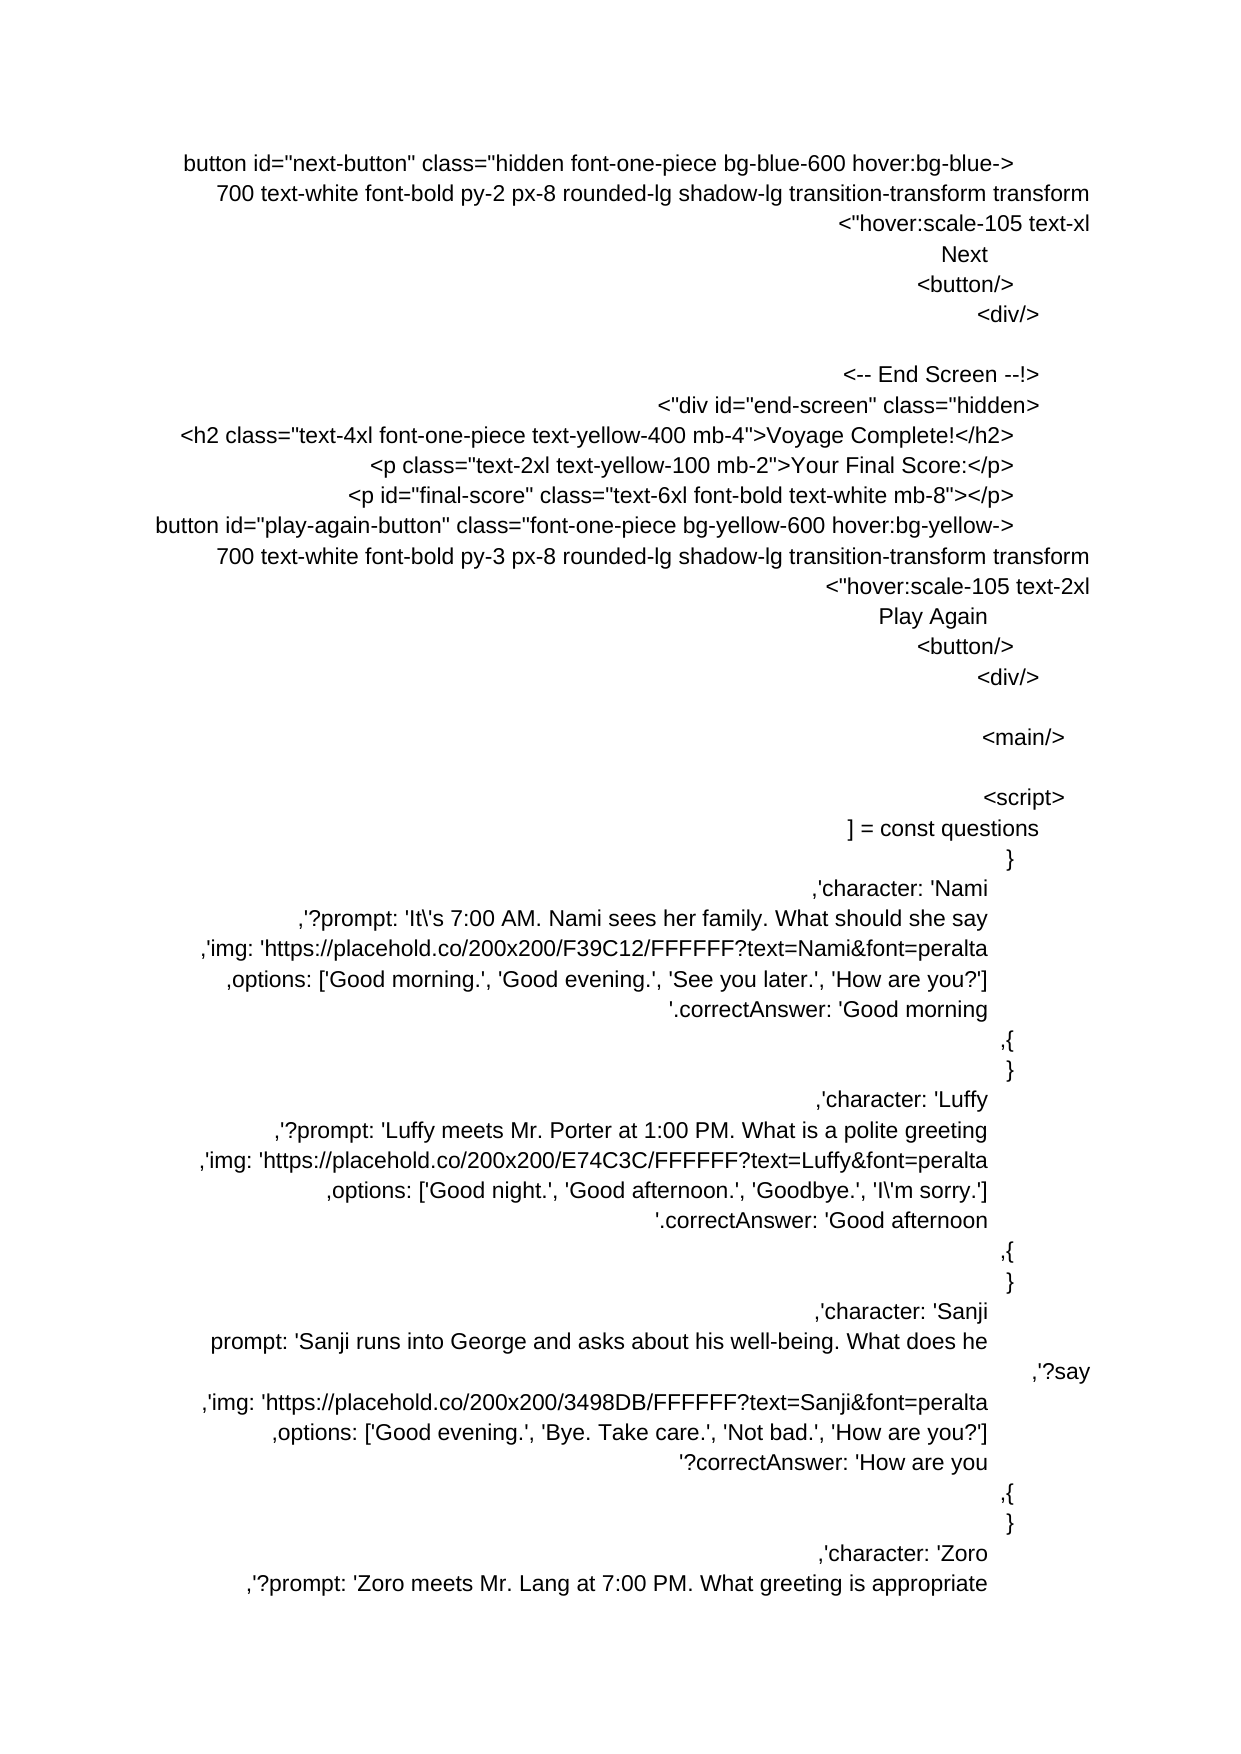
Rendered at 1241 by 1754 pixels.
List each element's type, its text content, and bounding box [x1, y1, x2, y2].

text correctAnswer: 'Good afternoon.' [150, 1207, 1090, 1234]
text { [150, 1268, 1090, 1294]
text character: 'Luffy', [150, 1086, 1090, 1113]
text correctAnswer: 'Good morning.' [150, 996, 1090, 1022]
text <button id="play-again-button" class="font-one-piece bg-yellow-600 hover:bg-yellow-700 text-white font-bold py-3 px-8 rounded-lg shadow-lg transition-transform transform hover:scale-105 text-2xl"> [150, 512, 1090, 599]
text <div id="end-screen" class="hidden"> [150, 392, 1090, 418]
text }, [150, 1026, 1090, 1052]
text options: ['Good evening.', 'Bye. Take care.', 'Not bad.', 'How are you?'], [150, 1419, 1090, 1445]
text character: 'Zoro', [150, 1539, 1090, 1566]
text { [150, 1509, 1090, 1536]
text prompt: 'Zoro meets Mr. Lang at 7:00 PM. What greeting is appropriate?', [150, 1570, 1090, 1596]
text }, [150, 1237, 1090, 1264]
text const questions = [ [150, 814, 1090, 841]
text }, [150, 1479, 1090, 1506]
text prompt: 'It\'s 7:00 AM. Nami sees her family. What should she say?', [150, 905, 1090, 932]
text Next [150, 241, 1090, 267]
text </button> [150, 271, 1090, 297]
text { [150, 1056, 1090, 1083]
text img: 'https://placehold.co/200x200/3498DB/FFFFFF?text=Sanji&font=peralta', [150, 1388, 1090, 1415]
text img: 'https://placehold.co/200x200/E74C3C/FFFFFF?text=Luffy&font=peralta', [150, 1147, 1090, 1173]
text { [150, 845, 1090, 871]
text <p class="text-2xl text-yellow-100 mb-2">Your Final Score:</p> [150, 452, 1090, 478]
text prompt: 'Sanji runs into George and asks about his well-being. What does he say?', [150, 1328, 1090, 1385]
text prompt: 'Luffy meets Mr. Porter at 1:00 PM. What is a polite greeting?', [150, 1117, 1090, 1143]
text </div> [150, 663, 1090, 690]
text character: 'Nami', [150, 875, 1090, 901]
text <p id="final-score" class="text-6xl font-bold text-white mb-8"></p> [150, 482, 1090, 509]
text </button> [150, 633, 1090, 660]
text img: 'https://placehold.co/200x200/F39C12/FFFFFF?text=Nami&font=peralta', [150, 935, 1090, 962]
text <script> [150, 784, 1090, 811]
text <button id="next-button" class="hidden font-one-piece bg-blue-600 hover:bg-blue-700 text-white font-bold py-2 px-8 rounded-lg shadow-lg transition-transform transform hover:scale-105 text-xl"> [150, 150, 1090, 237]
text Play Again [150, 603, 1090, 629]
text </div> [150, 301, 1090, 327]
text options: ['Good night.', 'Good afternoon.', 'Goodbye.', 'I\'m sorry.'], [150, 1177, 1090, 1203]
text character: 'Sanji', [150, 1298, 1090, 1324]
text <h2 class="text-4xl font-one-piece text-yellow-400 mb-4">Voyage Complete!</h2> [150, 422, 1090, 448]
text <!-- End Screen --> [150, 361, 1090, 388]
text options: ['Good morning.', 'Good evening.', 'See you later.', 'How are you?'], [150, 966, 1090, 992]
text </main> [150, 724, 1090, 750]
text correctAnswer: 'How are you?' [150, 1449, 1090, 1475]
